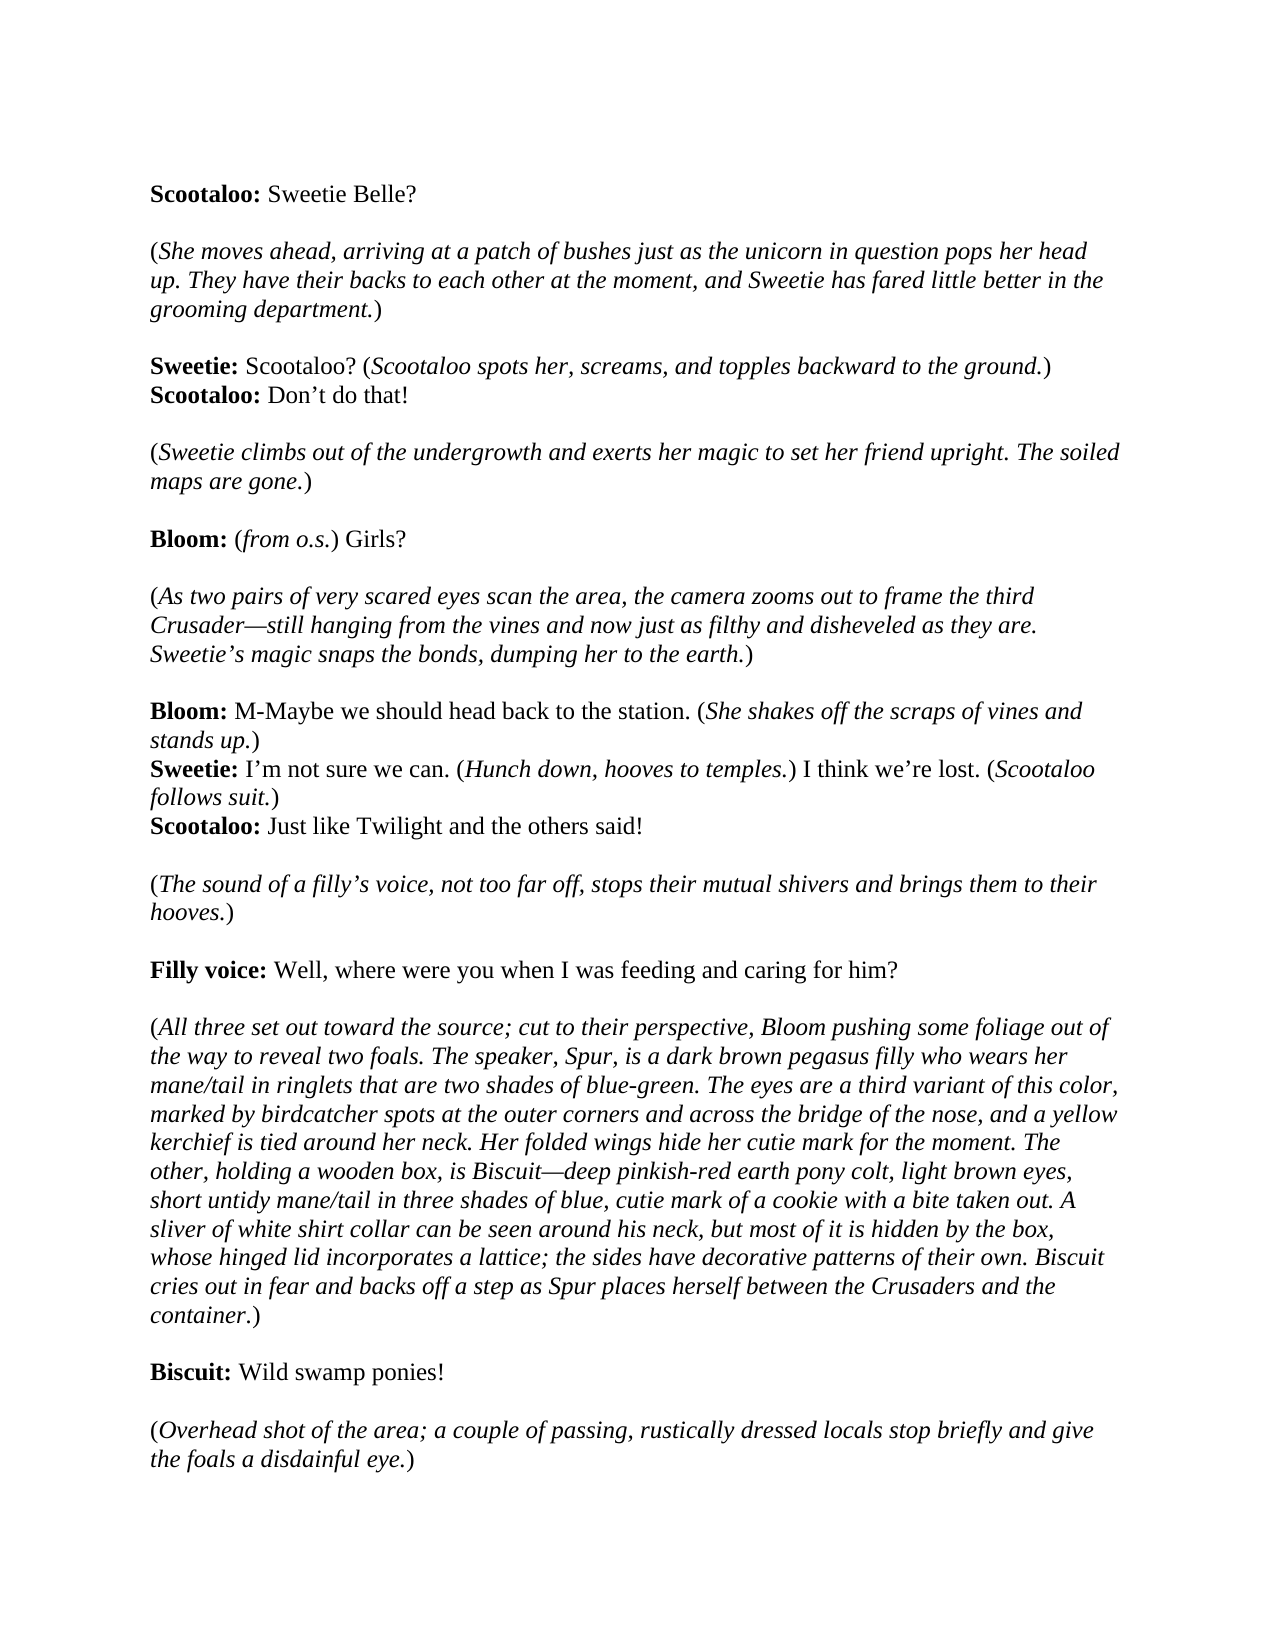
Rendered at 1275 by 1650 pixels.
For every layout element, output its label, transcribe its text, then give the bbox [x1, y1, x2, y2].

text (As two pairs of very scared eyes scan the area, the camera zooms out to frame the third Crusader—still hanging from the vines and now just as filthy and disheveled as they are. Sweetie’s magic snaps the bonds, dumping her to the earth.) [150, 581, 1125, 667]
text Scootaloo: Just like Twilight and the others said! [150, 811, 1125, 840]
text (All three set out toward the source; cut to their perspective, Bloom pushing some foliage out of the way to reveal two foals. The speaker, Spur, is a dark brown pegasus filly who wears her mane/tail in ringlets that are two shades of blue-green. The eyes are a third variant of this color, marked by birdcatcher spots at the outer corners and across the bridge of the nose, and a yellow kerchief is tied around her neck. Her folded wings hide her cutie mark for the moment. The other, holding a wooden box, is Biscuit—deep pinkish-red earth pony colt, light brown eyes, short untidy mane/tail in three shades of blue, cutie mark of a cookie with a bite taken out. A sliver of white shirt collar can be seen around his neck, but most of it is hidden by the box, whose hinged lid incorporates a lattice; the sides have decorative patterns of their own. Biscuit cries out in fear and backs off a step as Spur places herself between the Crusaders and the container.) [150, 1012, 1125, 1329]
text Biscuit: Wild swamp ponies! [150, 1357, 1125, 1386]
text (The sound of a filly’s voice, not too far off, stops their mutual shivers and brings them to their hooves.) [150, 869, 1125, 926]
text (Sweetie climbs out of the undergrowth and exerts her magic to set her friend upright. The soiled maps are gone.) [150, 437, 1125, 495]
text Bloom: M-Maybe we should head back to the station. (She shakes off the scraps of vines and stands up.) [150, 696, 1125, 754]
text Sweetie: I’m not sure we can. (Hunch down, hooves to temples.) I think we’re lost. (Scootaloo follows suit.) [150, 754, 1125, 811]
text Filly voice: Well, where were you when I was feeding and caring for him? [150, 955, 1125, 984]
text (Overhead shot of the area; a couple of passing, rustically dressed locals stop briefly and give the foals a disdainful eye.) [150, 1415, 1125, 1472]
text Sweetie: Scootaloo? (Scootaloo spots her, screams, and topples backward to the ground.) [150, 351, 1125, 380]
text Scootaloo: Sweetie Belle? [150, 179, 1125, 207]
text Scootaloo: Don’t do that! [150, 380, 1125, 409]
text (She moves ahead, arriving at a patch of bushes just as the unicorn in question pops her head up. They have their backs to each other at the moment, and Sweetie has fared little better in the grooming department.) [150, 236, 1125, 322]
text Bloom: (from o.s.) Girls? [150, 524, 1125, 552]
